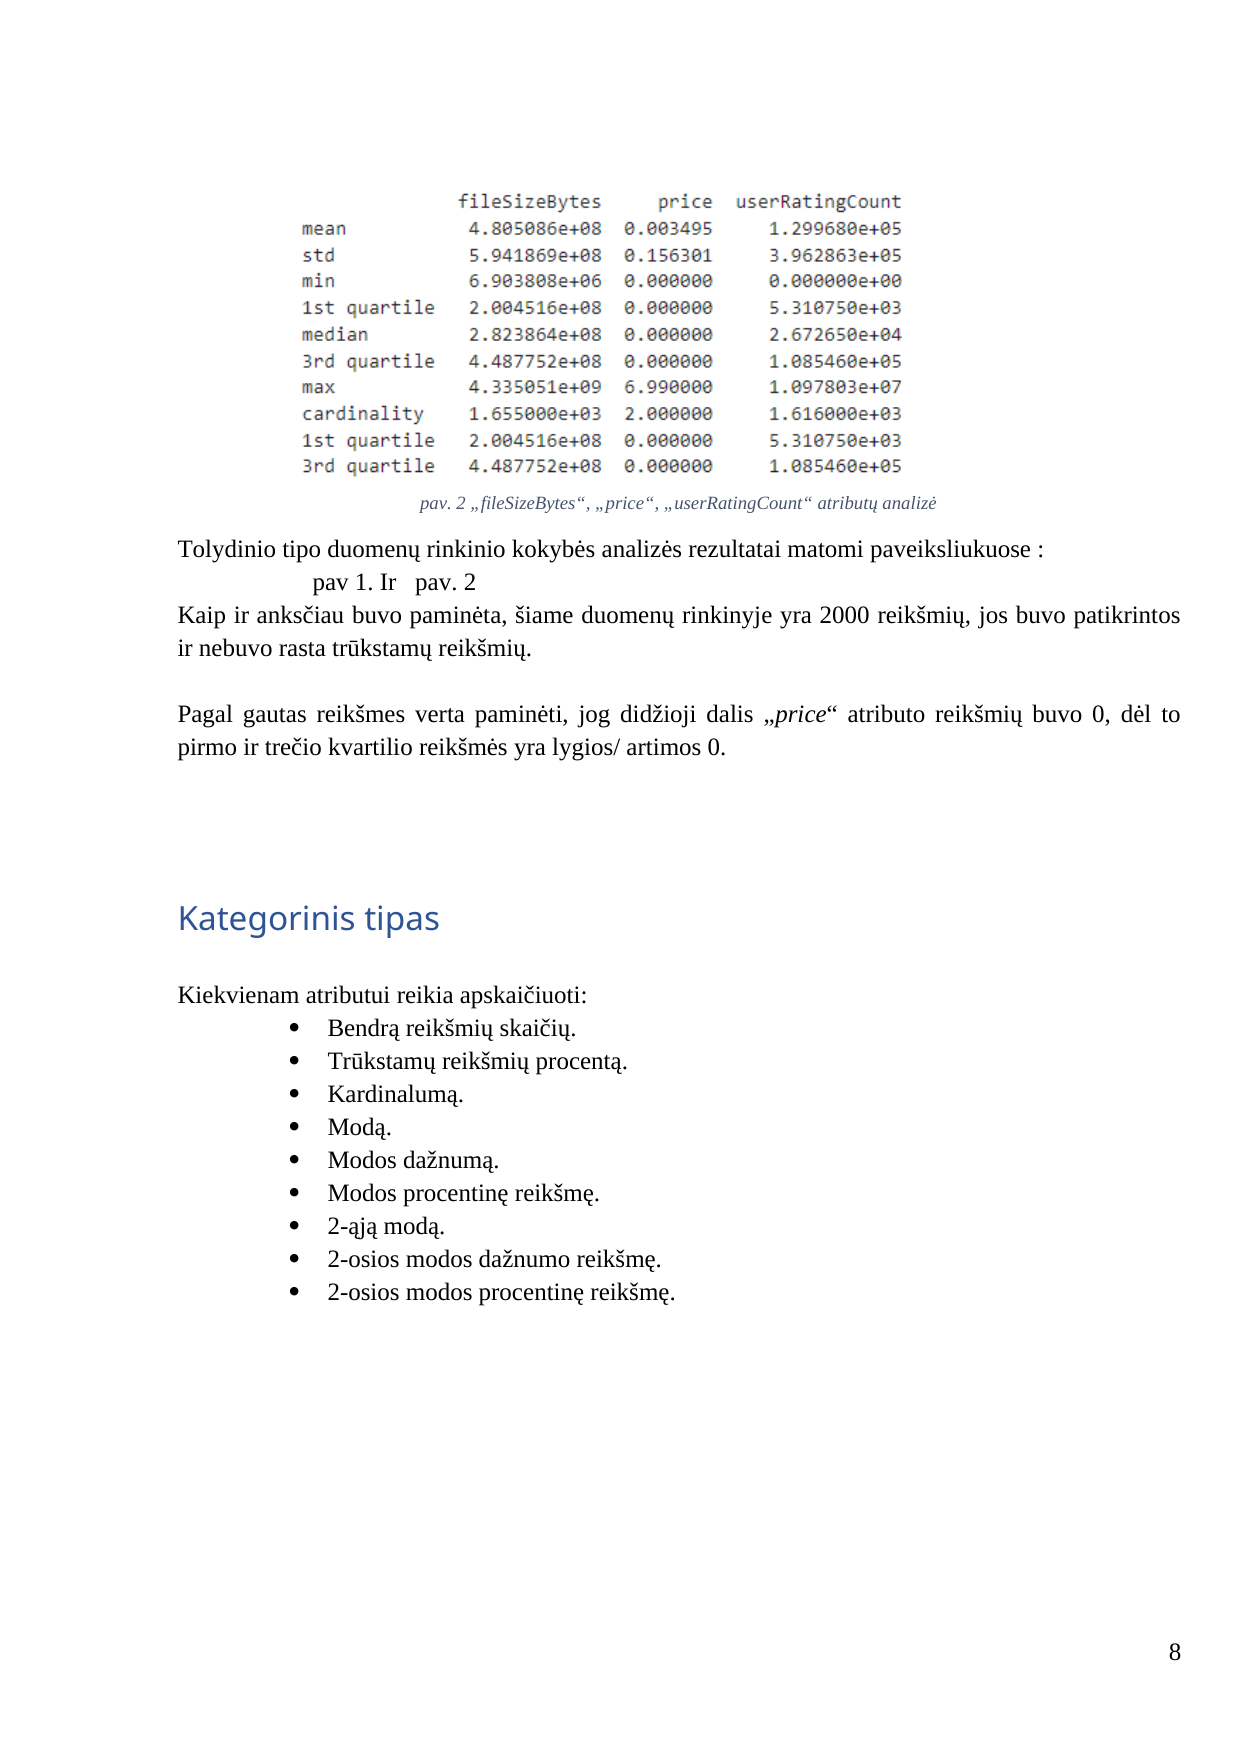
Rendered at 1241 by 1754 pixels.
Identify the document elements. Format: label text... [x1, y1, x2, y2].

list Modos procentinę reikšmę. [290, 1178, 1181, 1207]
list 2-osios modos procentinę reikšmę. [290, 1277, 1181, 1306]
subtitle Kategorinis tipas [177, 895, 1181, 940]
list Bendrą reikšmių skaičių. [290, 1013, 1181, 1042]
text Kiekvienam atributui reikia apskaičiuoti: [177, 980, 1181, 1009]
list Modos dažnumą. [290, 1145, 1181, 1174]
text Pagal gautas reikšmes verta paminėti, jog didžioji dalis „price“ atributo reikšmių buvo 0, dėl to pirmo ir trečio kvartilio reikšmės yra lygios/ artimos 0. [177, 699, 1181, 761]
list 2-osios modos dažnumo reikšmę. [290, 1244, 1181, 1273]
list Trūkstamų reikšmių procentą. [290, 1046, 1181, 1075]
text Kaip ir anksčiau buvo paminėta, šiame duomenų rinkinyje yra 2000 reikšmių, jos buvo patikrintos ir nebuvo rasta trūkstamų reikšmių. [177, 600, 1181, 662]
list Kardinalumą. [290, 1079, 1181, 1108]
picture [283, 177, 1075, 488]
text Tolydinio tipo duomenų rinkinio kokybės analizės rezultatai matomi paveiksliukuose : [177, 534, 1181, 563]
list Modą. [290, 1112, 1181, 1141]
text pav 1. Ir pav. 2 [177, 567, 1181, 596]
text pav. 2 „fileSizeBytes“, „price“, „userRatingCount“ atributų analizė [177, 492, 1181, 513]
list 2-ąją modą. [290, 1211, 1181, 1240]
